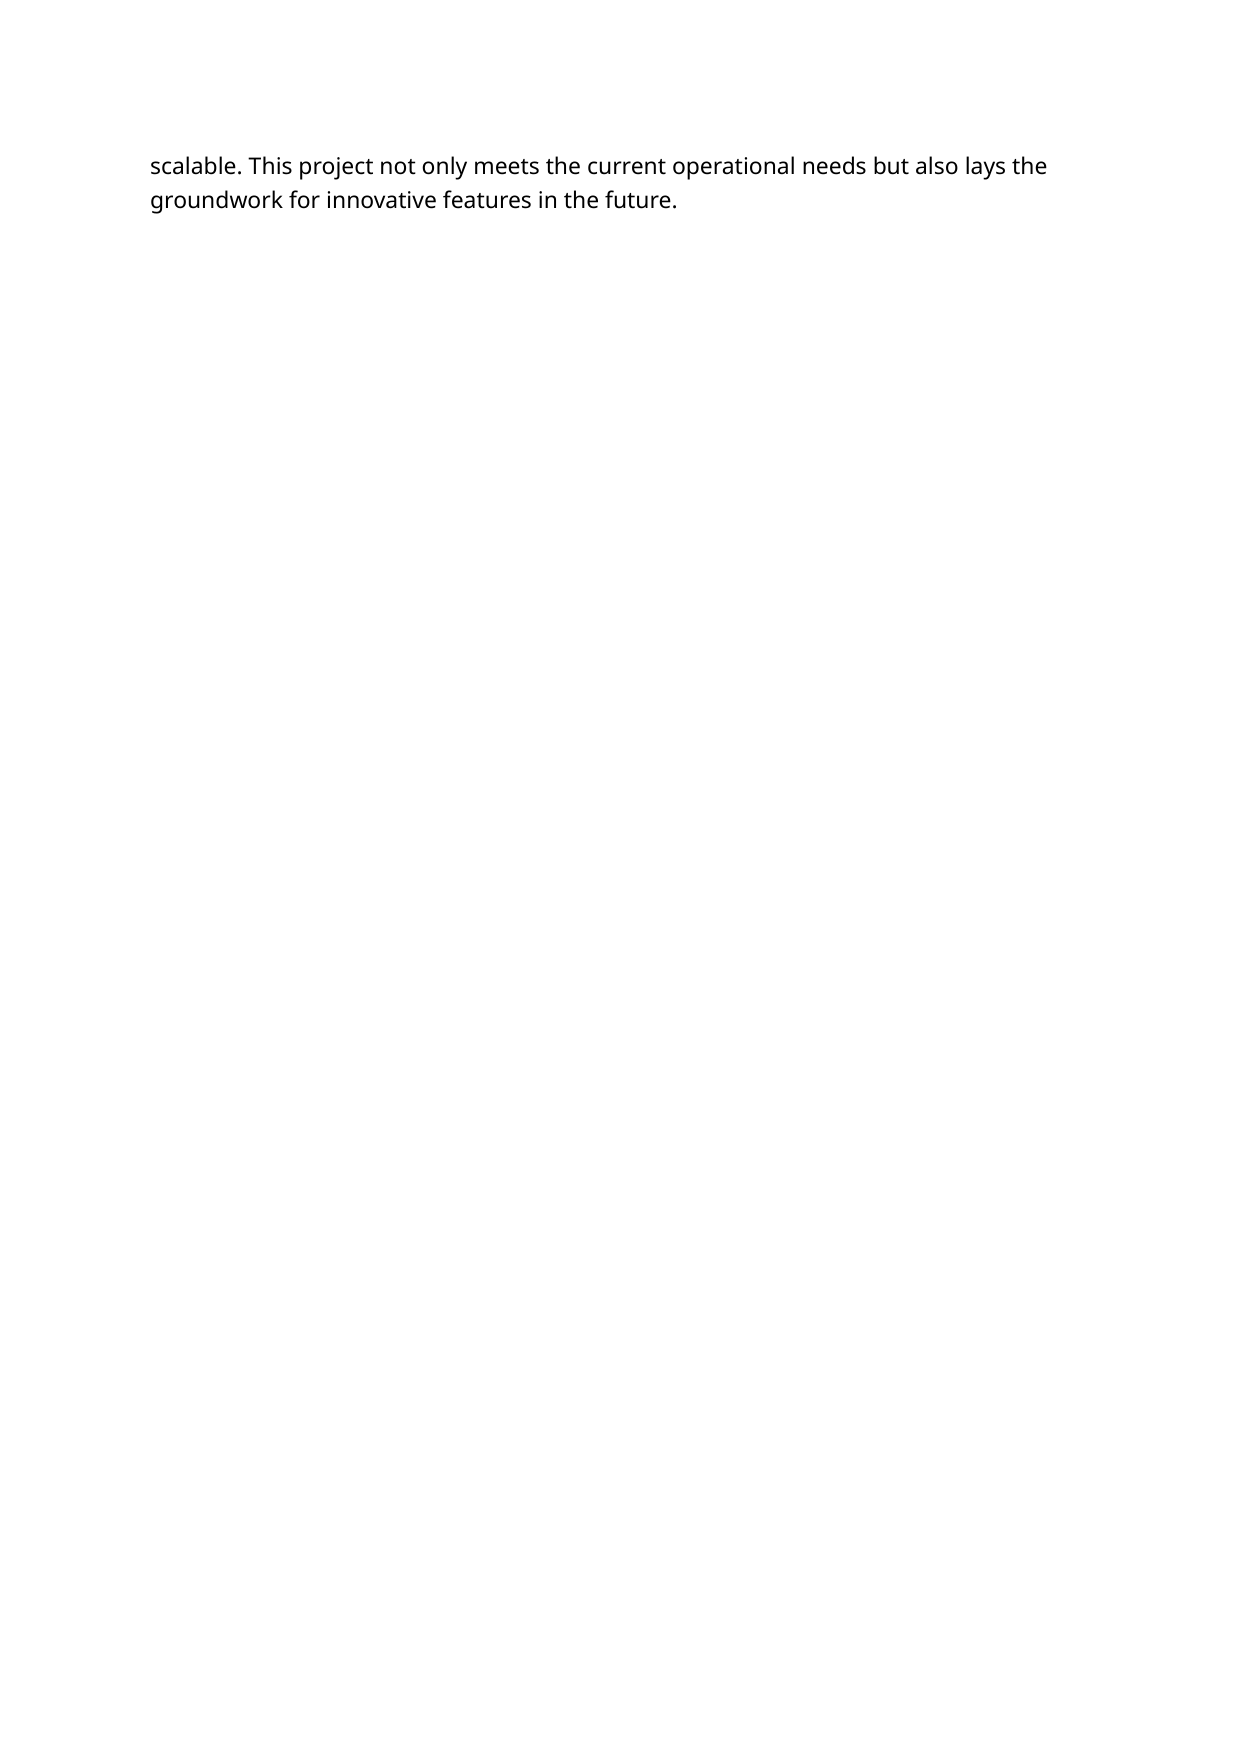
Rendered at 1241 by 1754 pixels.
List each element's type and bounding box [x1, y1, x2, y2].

text [150, 150, 1090, 215]
